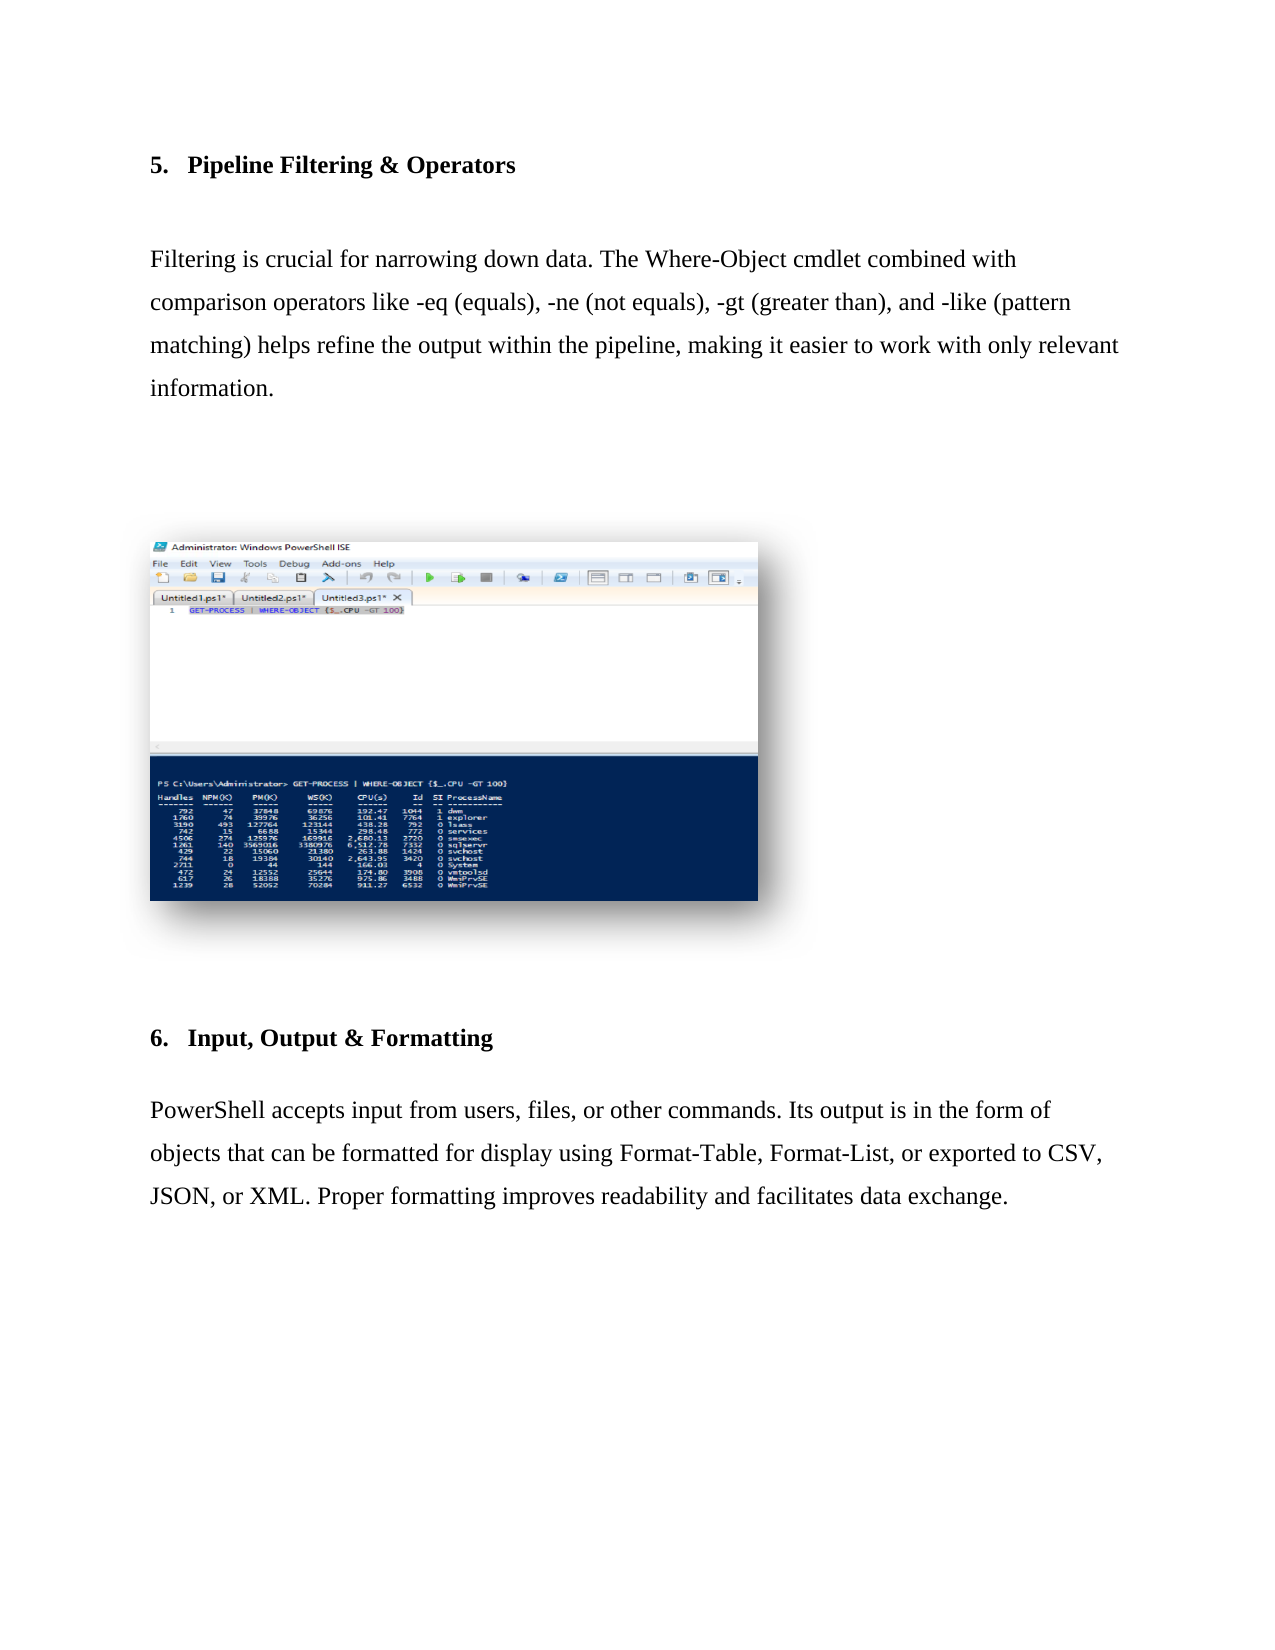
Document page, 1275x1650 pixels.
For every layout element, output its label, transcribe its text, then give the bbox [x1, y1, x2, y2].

picture [150, 542, 758, 901]
text Filtering is crucial for narrowing down data. The Where-Object cmdlet combined with comparison operators like -eq (equals), -ne (not equals), -gt (greater than), and -like (pattern matching) helps refine the output within the pipeline, making it easier to work with only relevant information. [150, 244, 1125, 402]
text PowerShell accepts input from users, files, or other commands. Its output is in the form of objects that can be formatted for display using Format-Table, Format-List, or exported to CSV, JSON, or XML. Proper formatting improves readability and facilitates data exchange. [150, 1095, 1125, 1210]
subtitle Pipeline Filtering & Operators [150, 150, 1125, 179]
